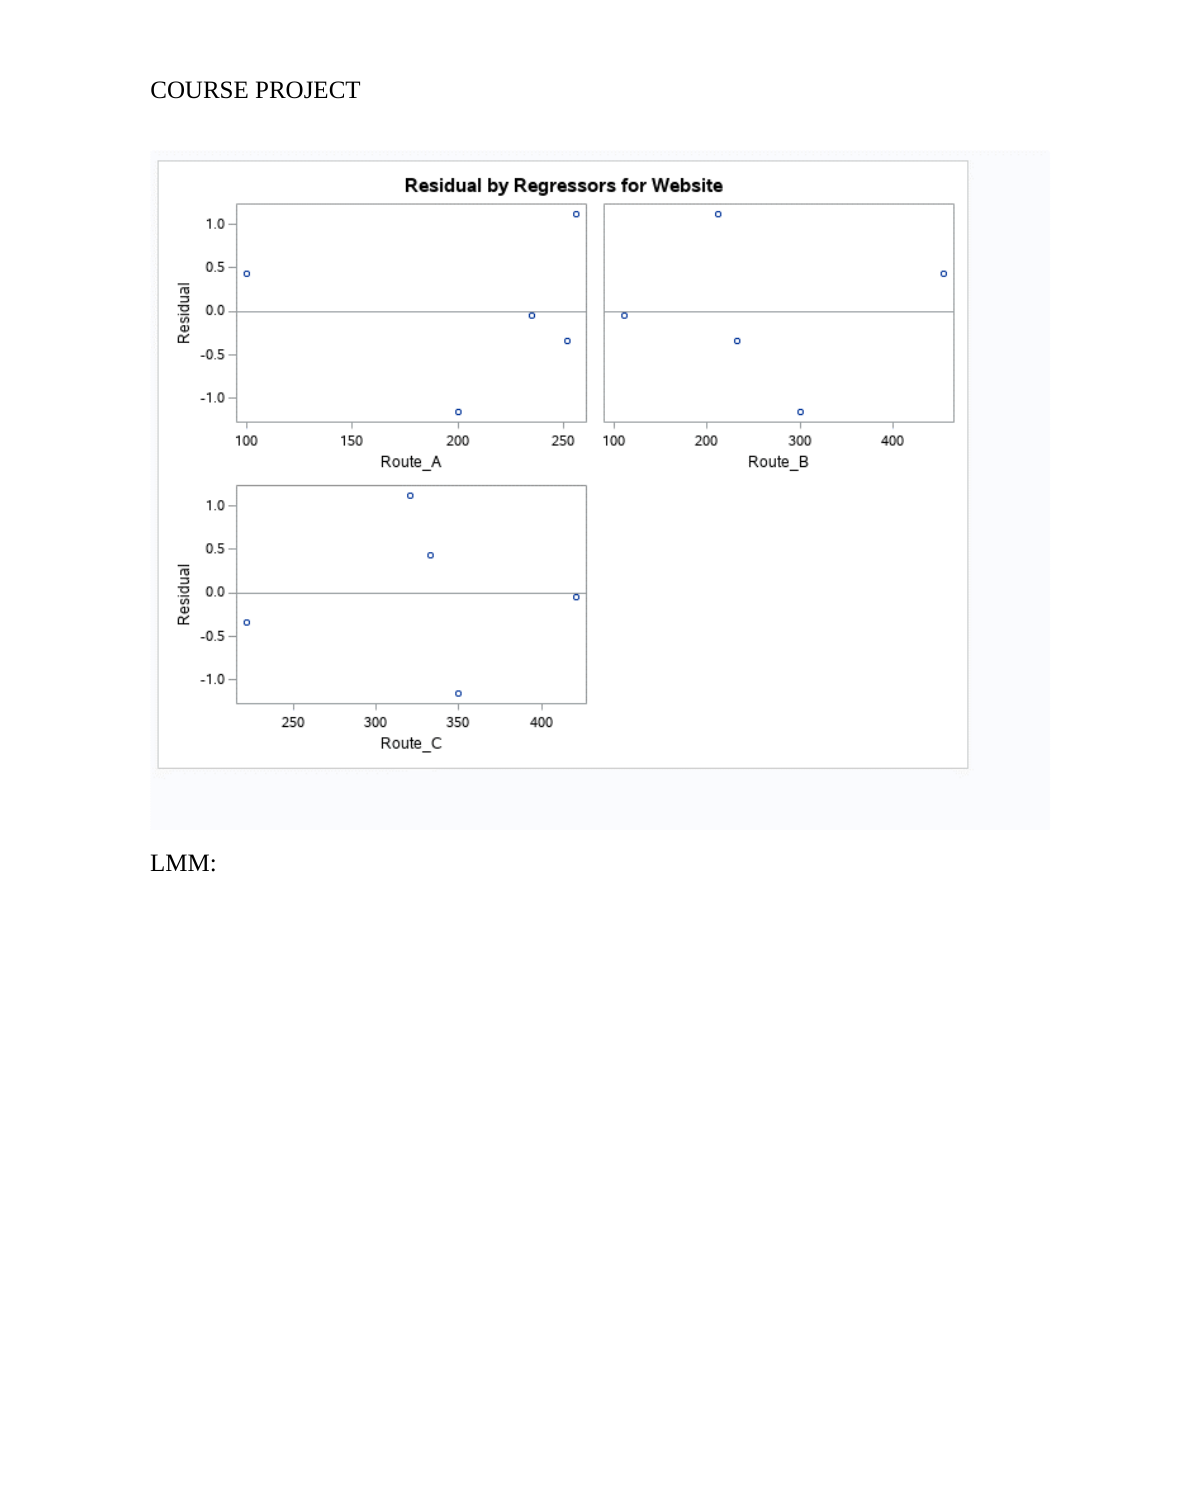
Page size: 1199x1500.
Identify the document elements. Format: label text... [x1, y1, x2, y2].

picture [150, 150, 1050, 830]
text LMM: [150, 848, 1049, 877]
